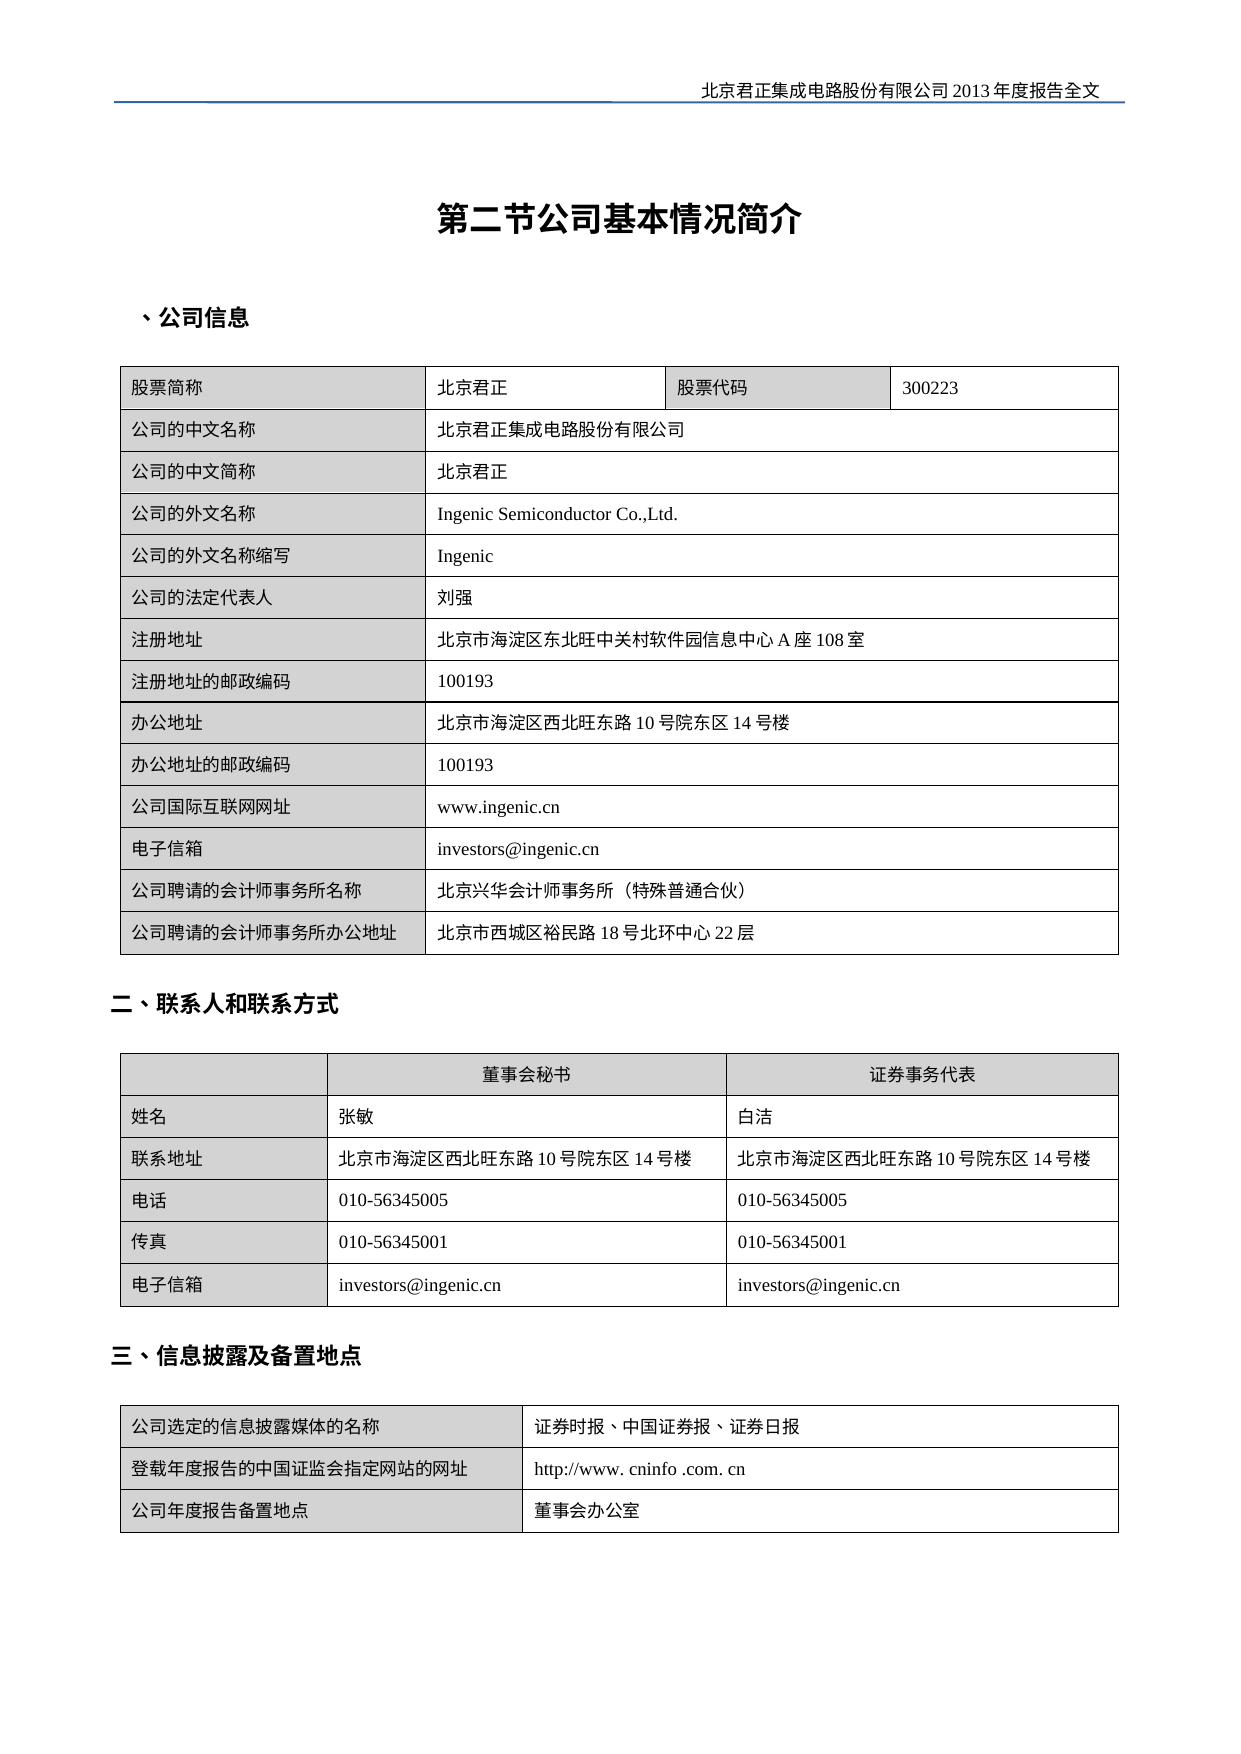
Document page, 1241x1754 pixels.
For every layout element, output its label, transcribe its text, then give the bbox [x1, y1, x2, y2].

table_cell 姓名 [121, 1096, 327, 1137]
table_cell 010-56345001 [727, 1222, 1118, 1263]
table_header [121, 1054, 327, 1095]
table_cell investors@ingenic.cn [426, 828, 1118, 869]
table_cell 注册地址的邮政编码 [121, 661, 425, 701]
table_cell 公司国际互联网网址 [121, 786, 425, 827]
table_cell 办公地址的邮政编码 [121, 744, 425, 785]
table_cell 北京市海淀区东北旺中关村软件园信息中心A座108室 [426, 619, 1118, 660]
table_cell 公司聘请的会计师事务所办公地址 [121, 912, 425, 954]
table_cell investors@ingenic.cn [727, 1264, 1118, 1306]
table_cell 北京市海淀区西北旺东路10号院东区14号楼 [426, 703, 1118, 743]
table_header 董事会秘书 [328, 1054, 726, 1095]
table_cell Ingenic Semiconductor Co.,Ltd. [426, 494, 1118, 534]
table_cell 010-56345005 [328, 1180, 726, 1221]
table_cell 公司的中文简称 [121, 452, 425, 492]
table_cell 北京市海淀区西北旺东路10号院东区14号楼 [328, 1138, 726, 1179]
table_cell 100193 [426, 744, 1118, 785]
table_header 股票代码 [666, 367, 890, 408]
table_cell 公司的外文名称缩写 [121, 535, 425, 576]
table_cell 注册地址 [121, 619, 425, 660]
table_header 股票简称 [121, 367, 425, 408]
table_cell investors@ingenic.cn [328, 1264, 726, 1306]
table_cell www.ingenic.cn [426, 786, 1118, 827]
table_cell 办公地址 [121, 703, 425, 743]
table_cell 刘强 [426, 577, 1118, 618]
table_header 证券时报、中国证券报、证券日报 [523, 1406, 1118, 1447]
table_cell 010-56345001 [328, 1222, 726, 1263]
table_cell 公司年度报告备置地点 [121, 1490, 522, 1532]
table_cell 公司聘请的会计师事务所名称 [121, 870, 425, 911]
table_cell 电子信箱 [121, 828, 425, 869]
table_cell 白洁 [727, 1096, 1118, 1137]
table_cell 公司的中文名称 [121, 410, 425, 451]
table_cell 张敏 [328, 1096, 726, 1137]
table_cell 010-56345005 [727, 1180, 1118, 1221]
text 、公司信息 [110, 301, 1129, 333]
table_cell 电子信箱 [121, 1264, 327, 1306]
text 三、信息披露及备置地点 [110, 1340, 1129, 1371]
text 二、联系人和联系方式 [110, 988, 1129, 1019]
table_header 300223 [891, 367, 1118, 408]
table_cell Ingenic [426, 535, 1118, 576]
table_cell 北京市海淀区西北旺东路10号院东区14号楼 [727, 1138, 1118, 1179]
table_cell 传真 [121, 1222, 327, 1263]
table_cell 电话 [121, 1180, 327, 1221]
table_cell 北京兴华会计师事务所（特殊普通合伙） [426, 870, 1118, 911]
table_cell 董事会办公室 [523, 1490, 1118, 1532]
table_cell http://www. cninfo .com. cn [523, 1448, 1118, 1489]
table_cell 北京市西城区裕民路18号北环中心22层 [426, 912, 1118, 954]
table_cell 北京君正 [426, 452, 1118, 492]
table_cell 联系地址 [121, 1138, 327, 1179]
table_cell 公司的外文名称 [121, 494, 425, 534]
table_header 证券事务代表 [727, 1054, 1118, 1095]
table_cell 100193 [426, 661, 1118, 701]
table_header 北京君正 [426, 367, 665, 408]
table_cell 公司的法定代表人 [121, 577, 425, 618]
table_cell 北京君正集成电路股份有限公司 [426, 410, 1118, 451]
table_cell 登载年度报告的中国证监会指定网站的网址 [121, 1448, 522, 1489]
text 第二节公司基本情况简介 [110, 196, 1129, 241]
table_header 公司选定的信息披露媒体的名称 [121, 1406, 522, 1447]
